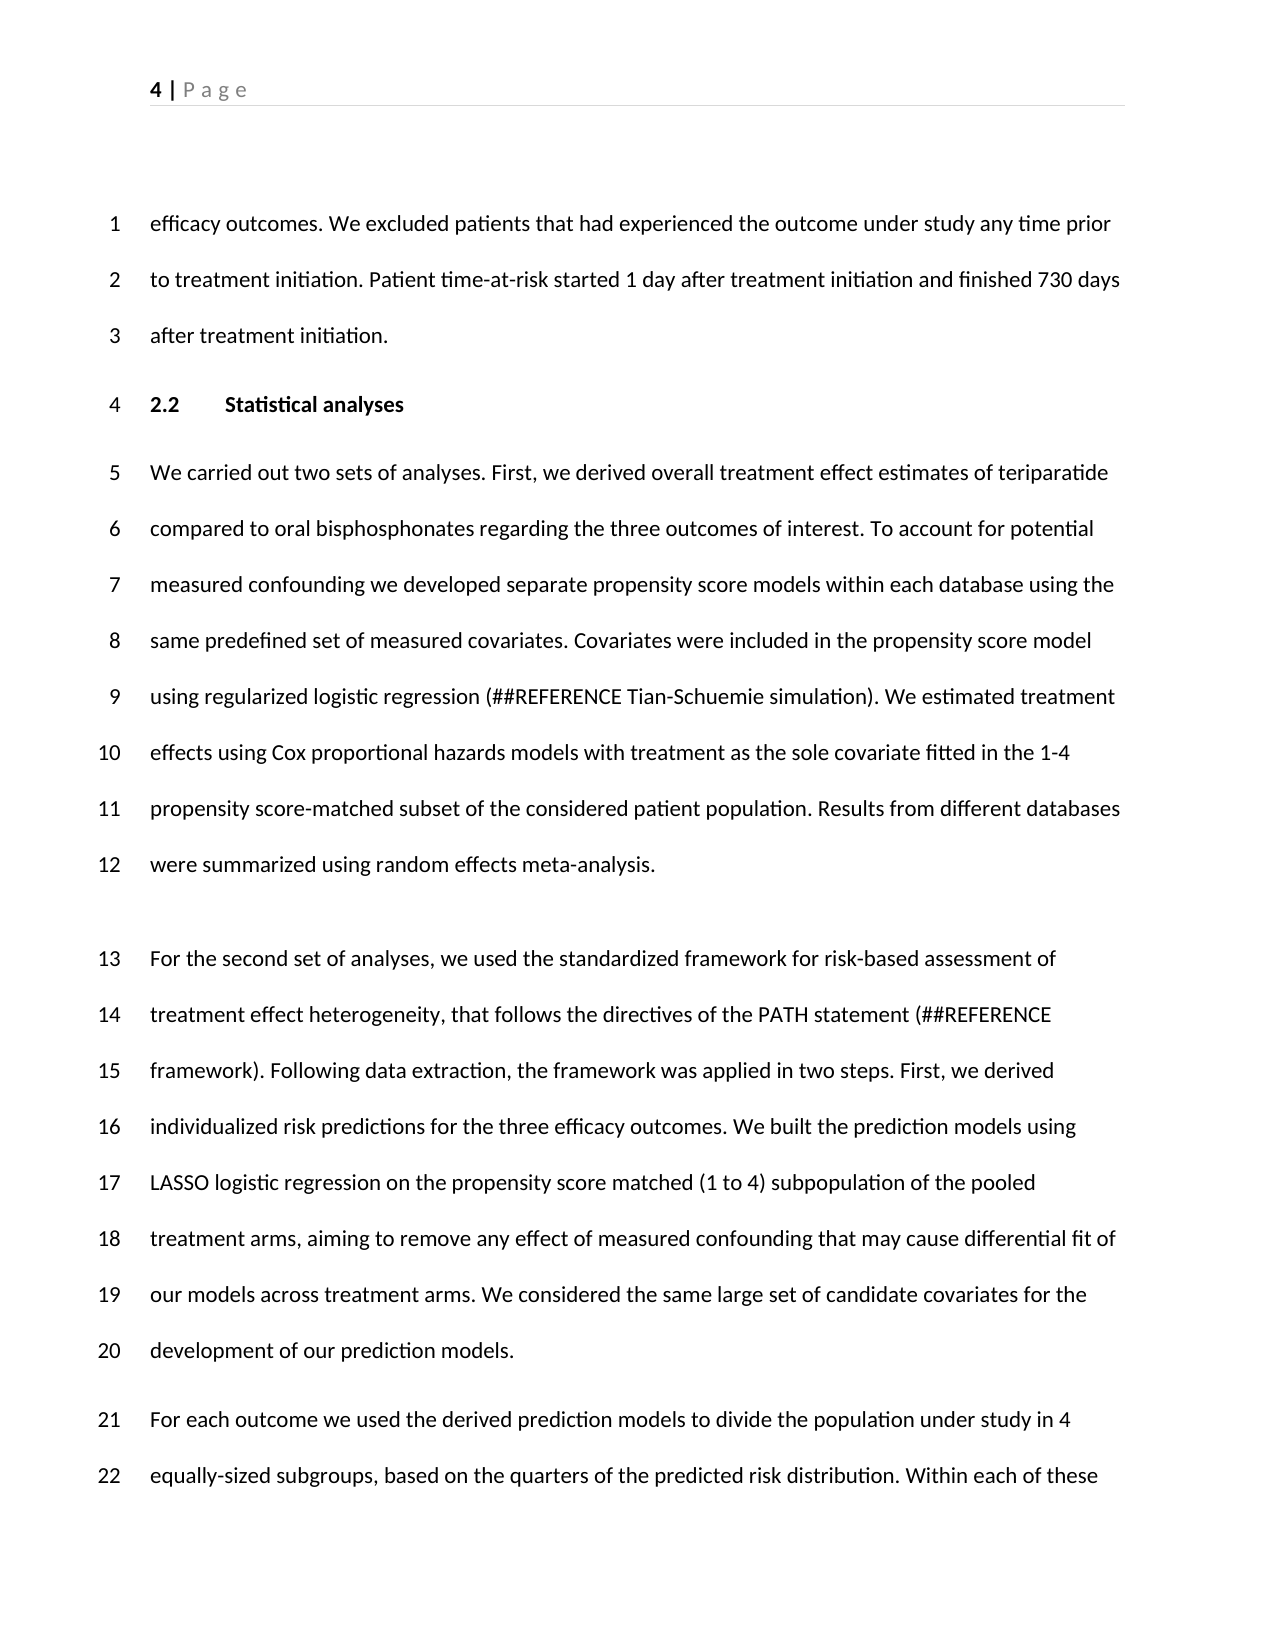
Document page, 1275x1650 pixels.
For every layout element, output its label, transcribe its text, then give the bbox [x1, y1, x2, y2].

text For the second set of analyses, we used the standardized framework for risk-based assessment of treatment effect heterogeneity, that follows the directives of the PATH statement (##REFERENCE framework). Following data extraction, the framework was applied in two steps. First, we derived individualized risk predictions for the three efficacy outcomes. We built the prediction models using LASSO logistic regression on the propensity score matched (1 to 4) subpopulation of the pooled treatment arms, aiming to remove any effect of measured confounding that may cause differential fit of our models across treatment arms. We considered the same large set of candidate covariates for the development of our prediction models. [150, 944, 1125, 1364]
subtitle 2.2 Statistical analyses [150, 390, 1125, 418]
